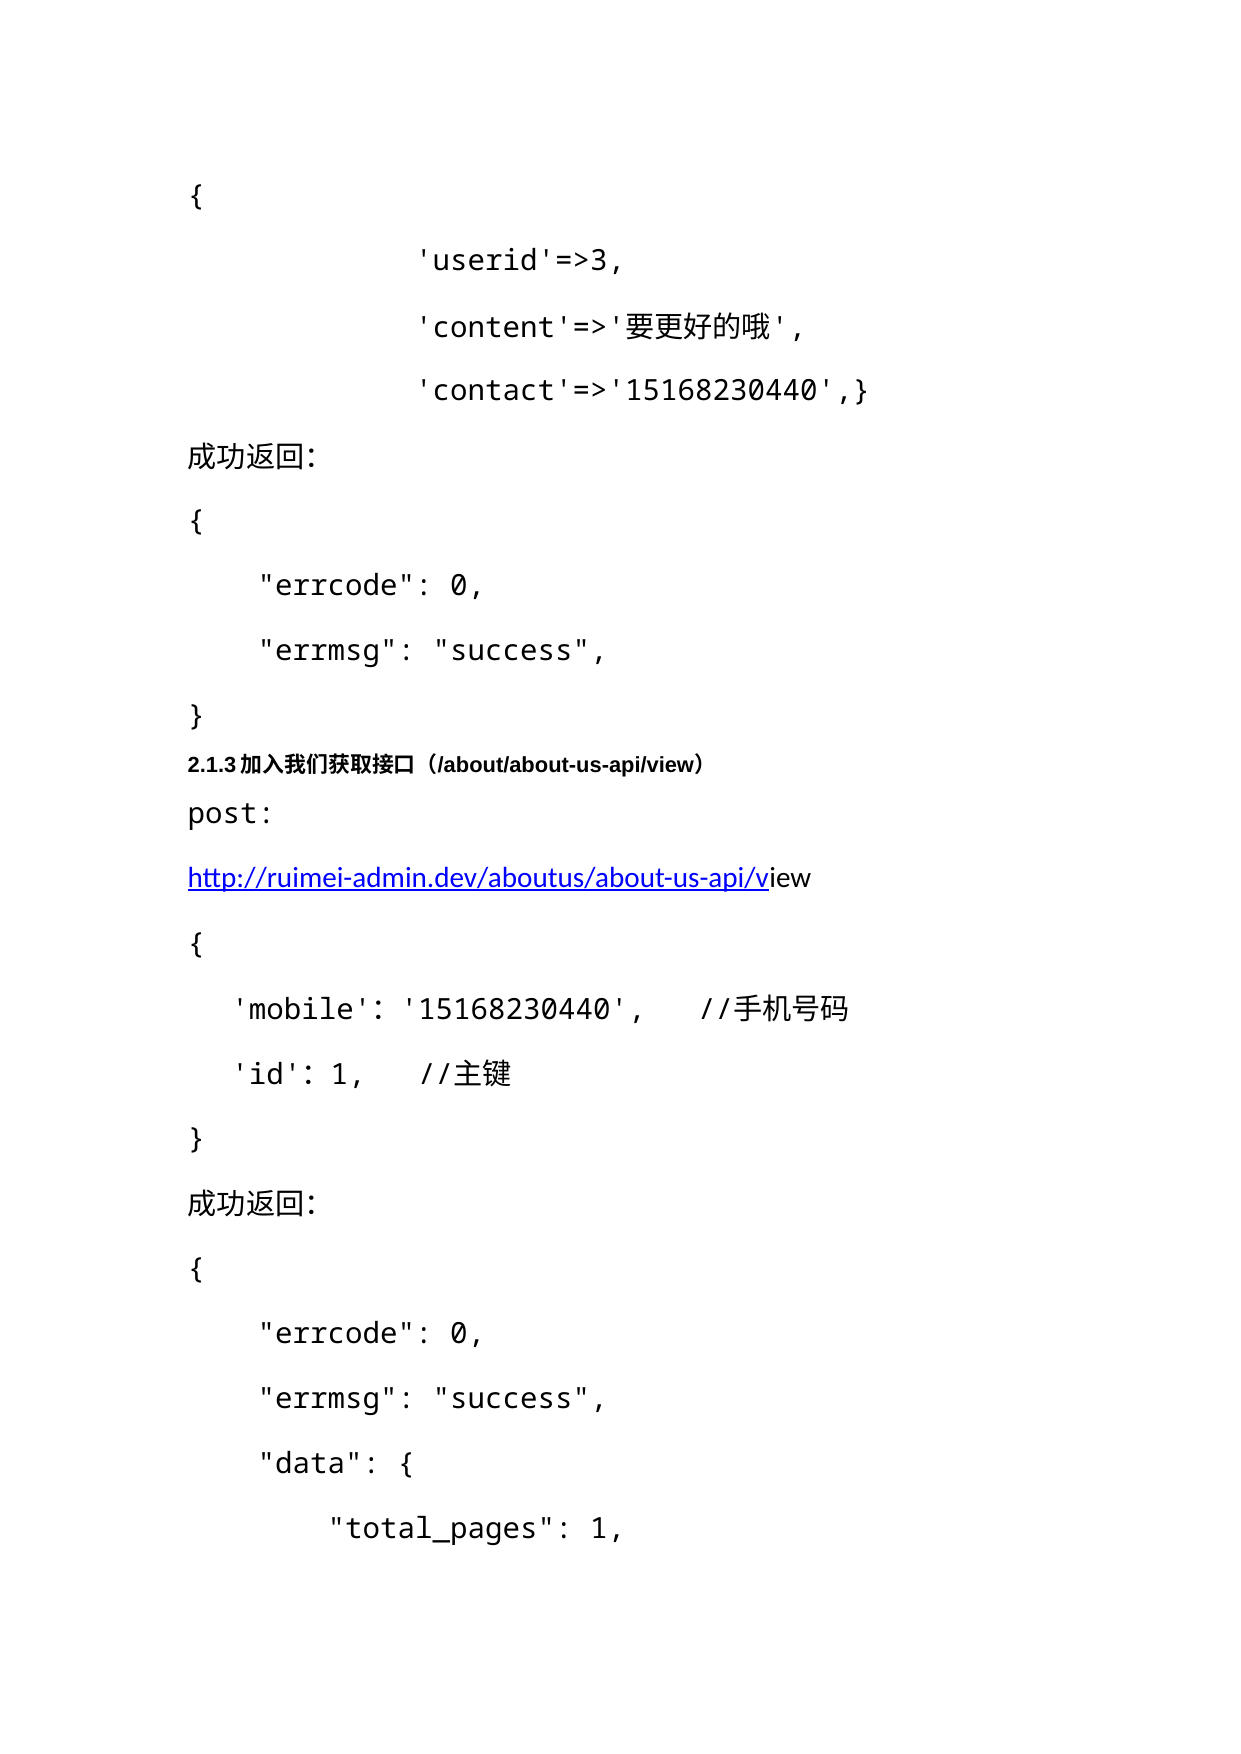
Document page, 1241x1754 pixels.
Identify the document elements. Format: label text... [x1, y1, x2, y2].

text http://ruimei-admin.dev/aboutus/about-us-api/view [187, 844, 1053, 909]
text { [187, 487, 1053, 552]
text "errcode": 0, [187, 552, 1053, 617]
text "total_pages": 1, [187, 1494, 1053, 1559]
text "errcode": 0, [187, 1299, 1053, 1364]
text 成功返回： [187, 1169, 1053, 1234]
text { [187, 1234, 1053, 1299]
text { [187, 162, 1053, 227]
text 'id'：1, //主键 [187, 1039, 1053, 1104]
text { [187, 909, 1053, 974]
text 'contact'=>'15168230440',} [187, 357, 1053, 422]
text 'mobile'：'15168230440', //手机号码 [187, 974, 1053, 1039]
text "data": { [187, 1429, 1053, 1494]
text "errmsg": "success", [187, 617, 1053, 682]
text "errmsg": "success", [187, 1364, 1053, 1429]
text post: [187, 779, 1053, 844]
text 2.1.3加入我们获取接口（/about/about-us-api/view） [187, 747, 1053, 779]
text } [187, 1104, 1053, 1169]
text 'content'=>'要更好的哦', [187, 292, 1053, 357]
text } [187, 682, 1053, 747]
text 成功返回： [187, 422, 1053, 487]
text 'userid'=>3, [187, 227, 1053, 292]
